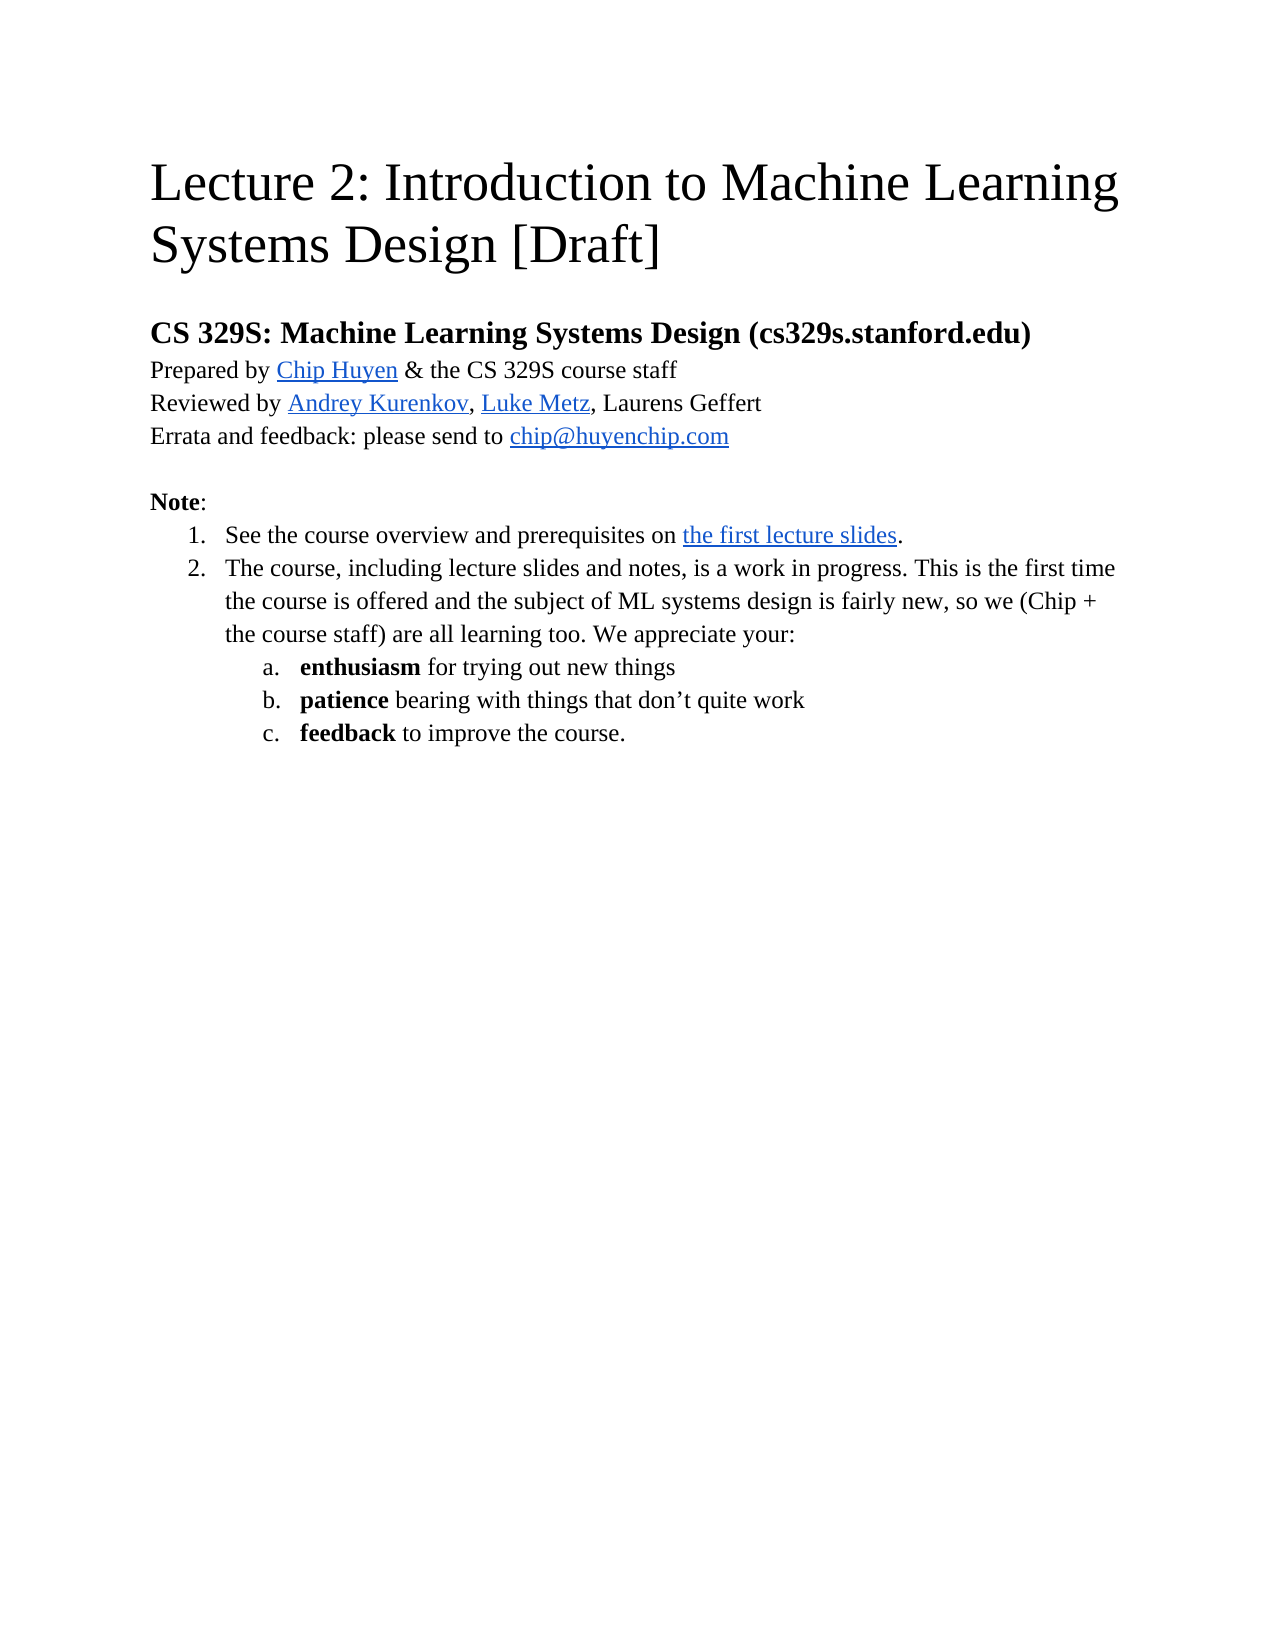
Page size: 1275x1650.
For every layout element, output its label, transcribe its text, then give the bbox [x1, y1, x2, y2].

title Lecture 2: Introduction to Machine Learning Systems Design [Draft] [150, 150, 1125, 274]
text Reviewed by Andrey Kurenkov, Luke Metz, Laurens Geffert [150, 388, 1125, 417]
text Prepared by Chip Huyen & the CS 329S course staff [150, 355, 1125, 384]
list patience bearing with things that don’t quite work [262, 685, 1125, 714]
list enthusiasm for trying out new things [262, 652, 1125, 681]
text Errata and feedback: please send to chip@huyenchip.com [150, 421, 1125, 450]
text CS 329S: Machine Learning Systems Design (cs329s.stanford.edu) [150, 314, 1125, 350]
text Note: [150, 487, 1125, 516]
list feedback to improve the course. [262, 718, 1125, 747]
list See the course overview and prerequisites on the first lecture slides. [187, 520, 1125, 549]
list The course, including lecture slides and notes, is a work in progress. This is the first time the course is offered and the subject of ML systems design is fairly new, so we (Chip + the course staff) are all learning too. We appreciate your: [187, 553, 1125, 648]
